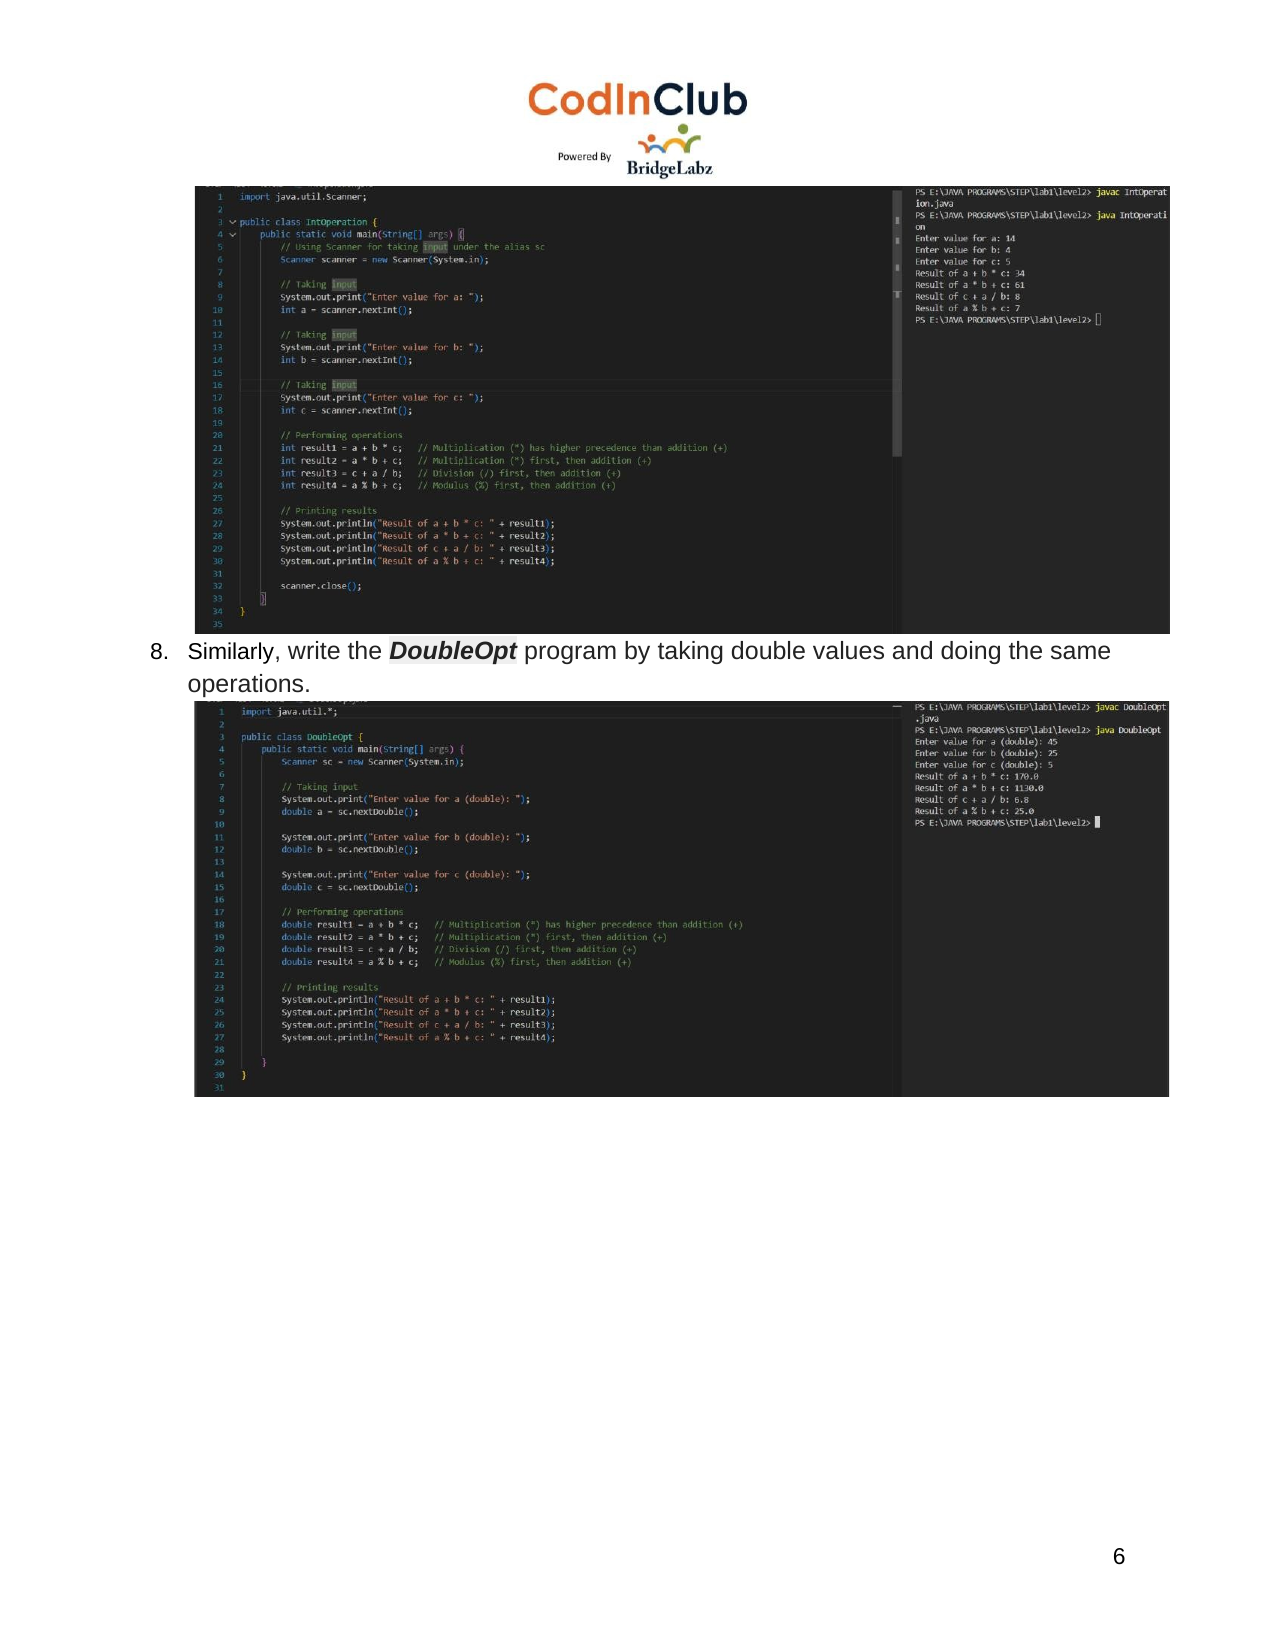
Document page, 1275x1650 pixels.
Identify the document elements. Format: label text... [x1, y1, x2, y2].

picture [194, 186, 1170, 634]
list Similarly, write the DoubleOpt program by taking double values and doing the same operations. [150, 636, 1125, 697]
picture [194, 701, 1170, 1097]
picture [523, 75, 752, 183]
